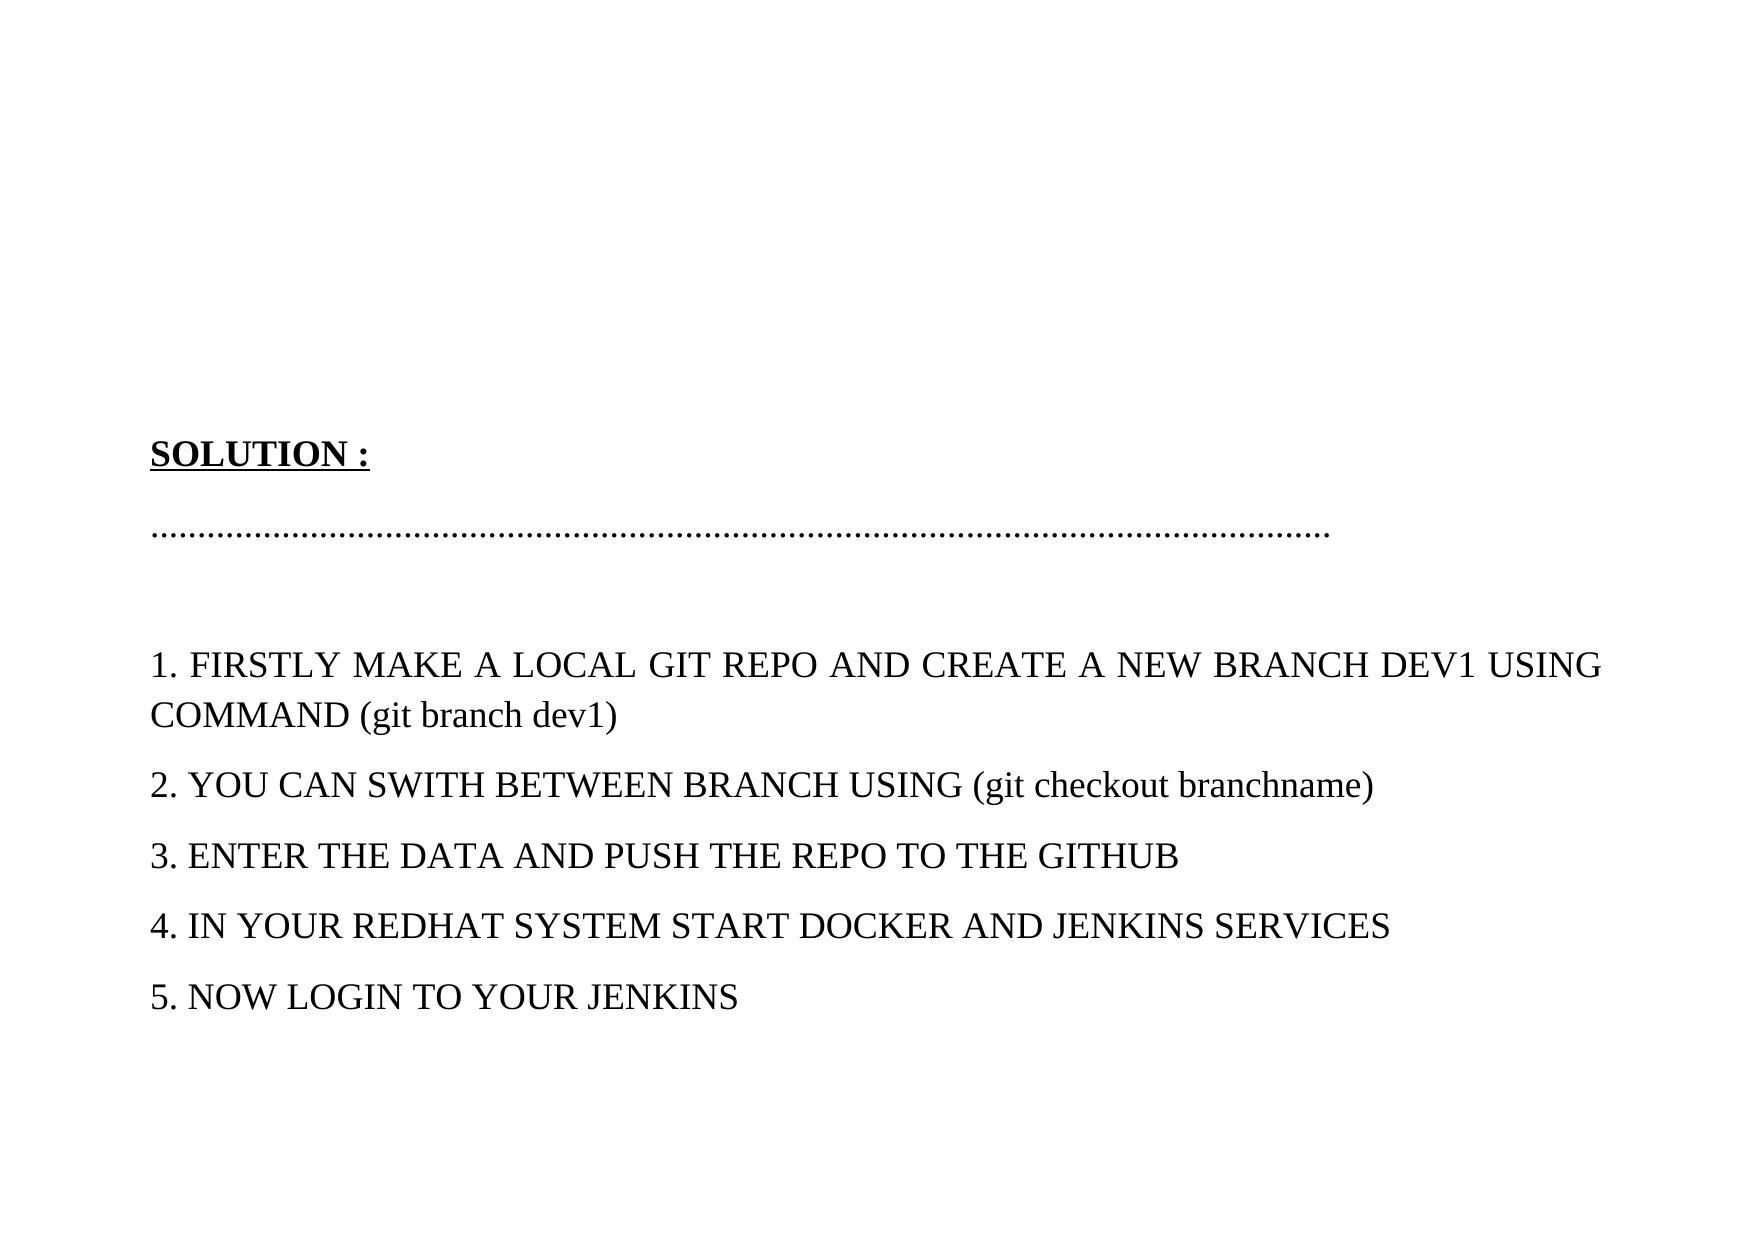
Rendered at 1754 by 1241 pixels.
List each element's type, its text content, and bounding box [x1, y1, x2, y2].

text 5. NOW LOGIN TO YOUR JENKINS [150, 974, 1604, 1017]
text 4. IN YOUR REDHAT SYSTEM START DOCKER AND JENKINS SERVICES [150, 904, 1604, 947]
text 2. YOU CAN SWITH BETWEEN BRANCH USING (git checkout branchname) [150, 763, 1604, 806]
text .............................................................................................................................. [150, 502, 1604, 545]
text SOLUTION : [150, 432, 1604, 475]
text 3. ENTER THE DATA AND PUSH THE REPO TO THE GITHUB [150, 833, 1604, 876]
text 1. FIRSTLY MAKE A LOCAL GIT REPO AND CREATE A NEW BRANCH DEV1 USING COMMAND (git branch dev1) [150, 643, 1604, 736]
